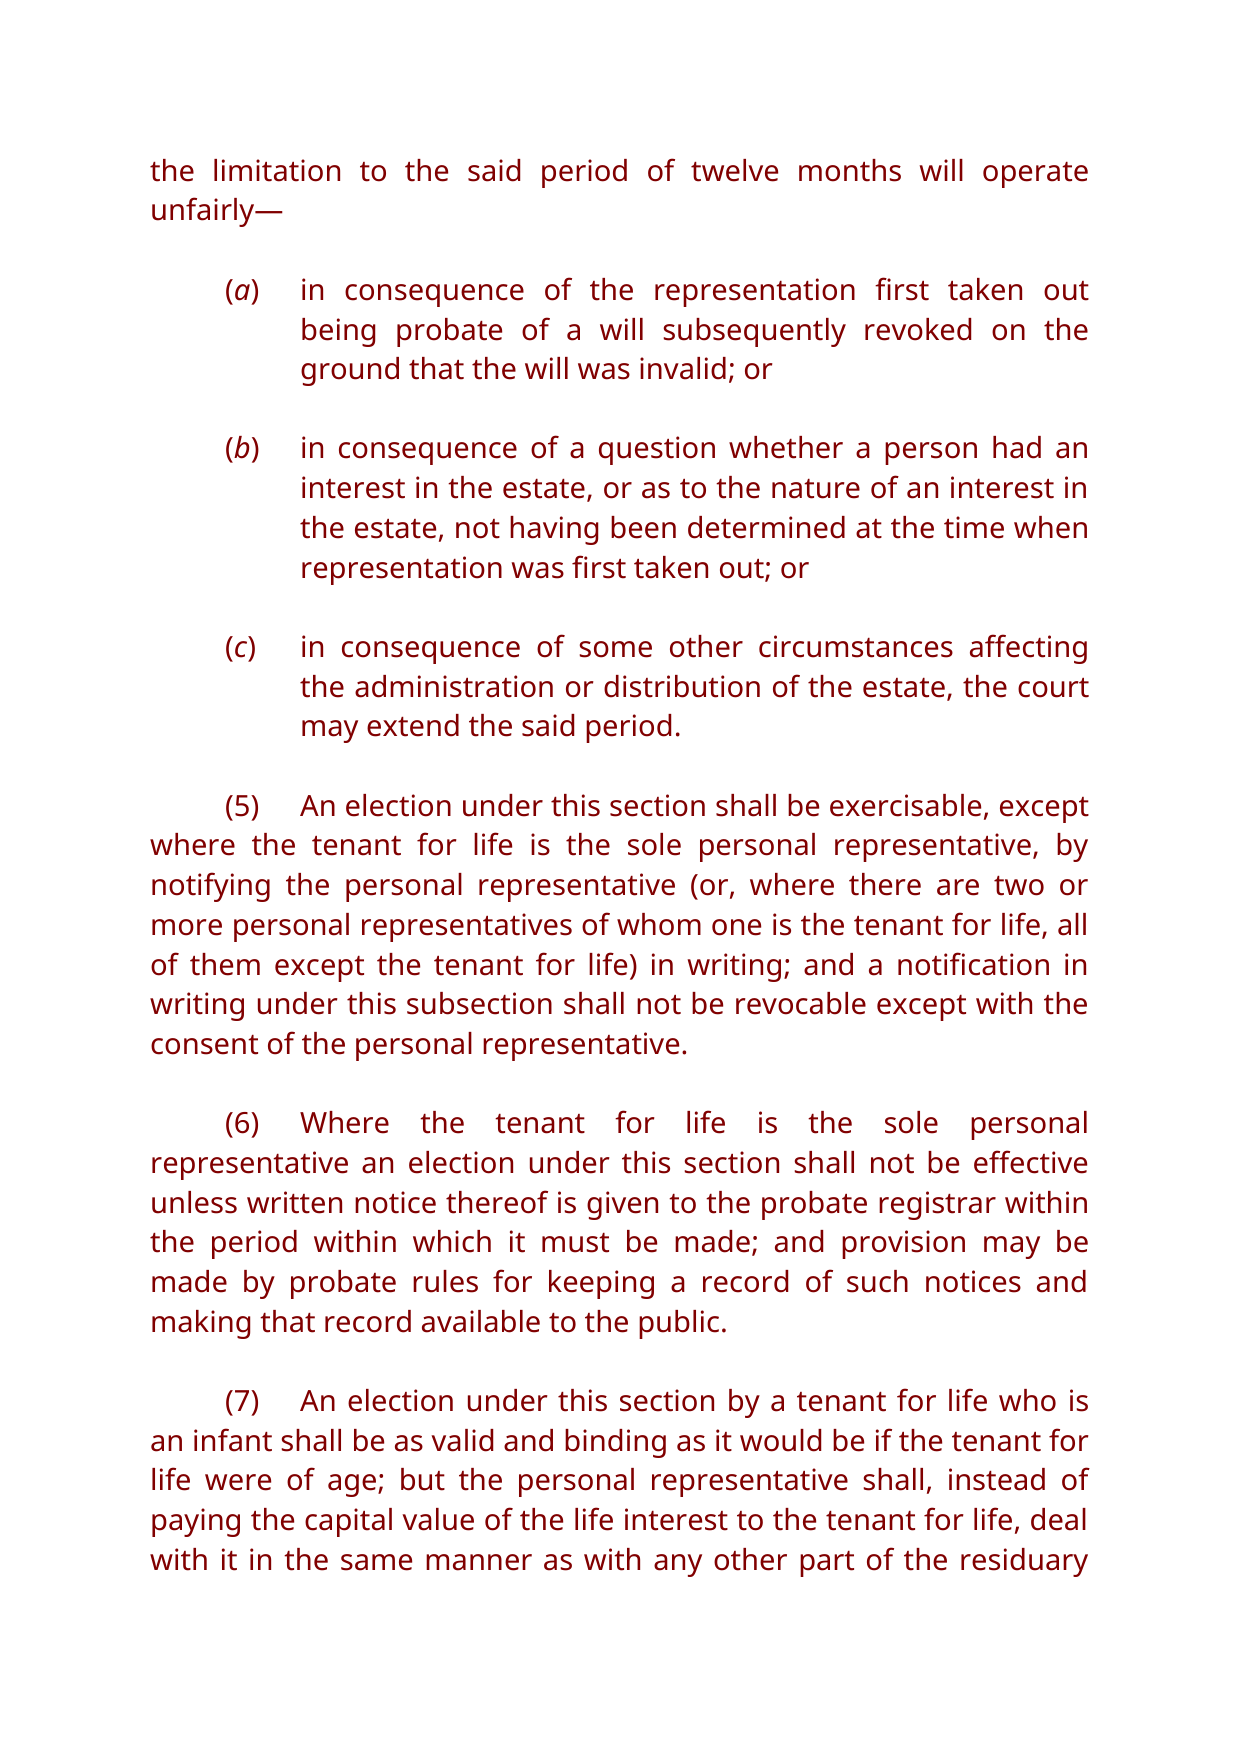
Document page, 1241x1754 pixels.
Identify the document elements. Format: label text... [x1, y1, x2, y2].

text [150, 150, 1090, 229]
text (6) Where the tenant for life is the sole personal representative an election under this section shall not be effective unless written notice thereof is given to the probate registrar within the period within which it must be made; and provision may be made by probate rules for keeping a record of such notices and making that record available to the public. [150, 1102, 1090, 1341]
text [150, 1380, 1090, 1579]
text (a) in consequence of the representation first taken out being probate of a will subsequently revoked on the ground that the will was invalid; or [225, 269, 1090, 388]
text (c) in consequence of some other circumstances affecting the administration or distribution of the estate, the court may extend the said period. [225, 626, 1090, 745]
text (b) in consequence of a question whether a person had an interest in the estate, or as to the nature of an interest in the estate, not having been determined at the time when representation was first taken out; or [225, 428, 1090, 587]
text (5) An election under this section shall be exercisable, except where the tenant for life is the sole personal representative, by notifying the personal representative (or, where there are two or more personal representatives of whom one is the tenant for life, all of them except the tenant for life) in writing; and a notification in writing under this subsection shall not be revocable except with the consent of the personal representative. [150, 785, 1090, 1063]
